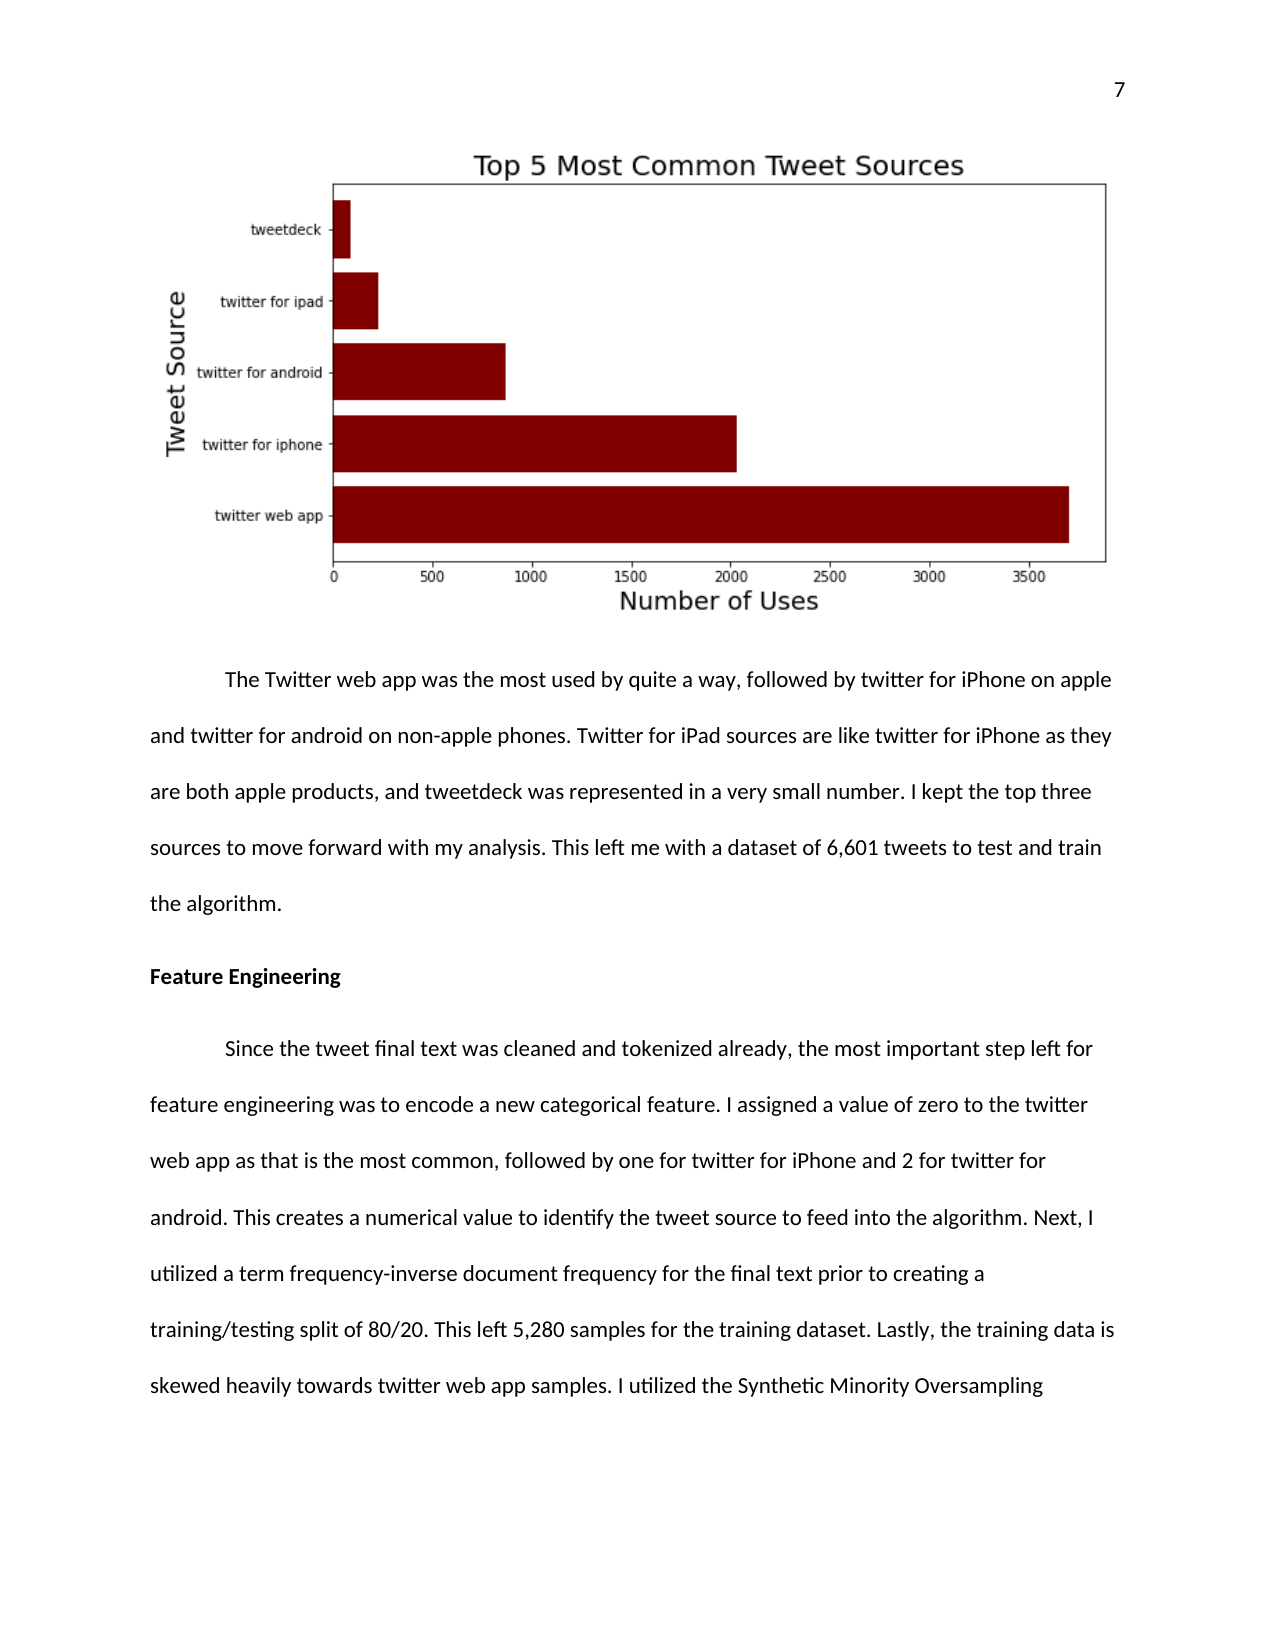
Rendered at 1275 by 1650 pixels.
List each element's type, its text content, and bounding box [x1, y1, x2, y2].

picture [150, 150, 1125, 621]
text Feature Engineering [150, 962, 1125, 990]
text The Twitter web app was the most used by quite a way, followed by twitter for iPhone on apple and twitter for android on non-apple phones. Twitter for iPad sources are like twitter for iPhone as they are both apple products, and tweetdeck was represented in a very small number. I kept the top three sources to move forward with my analysis. This left me with a dataset of 6,601 tweets to test and train the algorithm. [150, 665, 1125, 917]
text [150, 1034, 1125, 1399]
